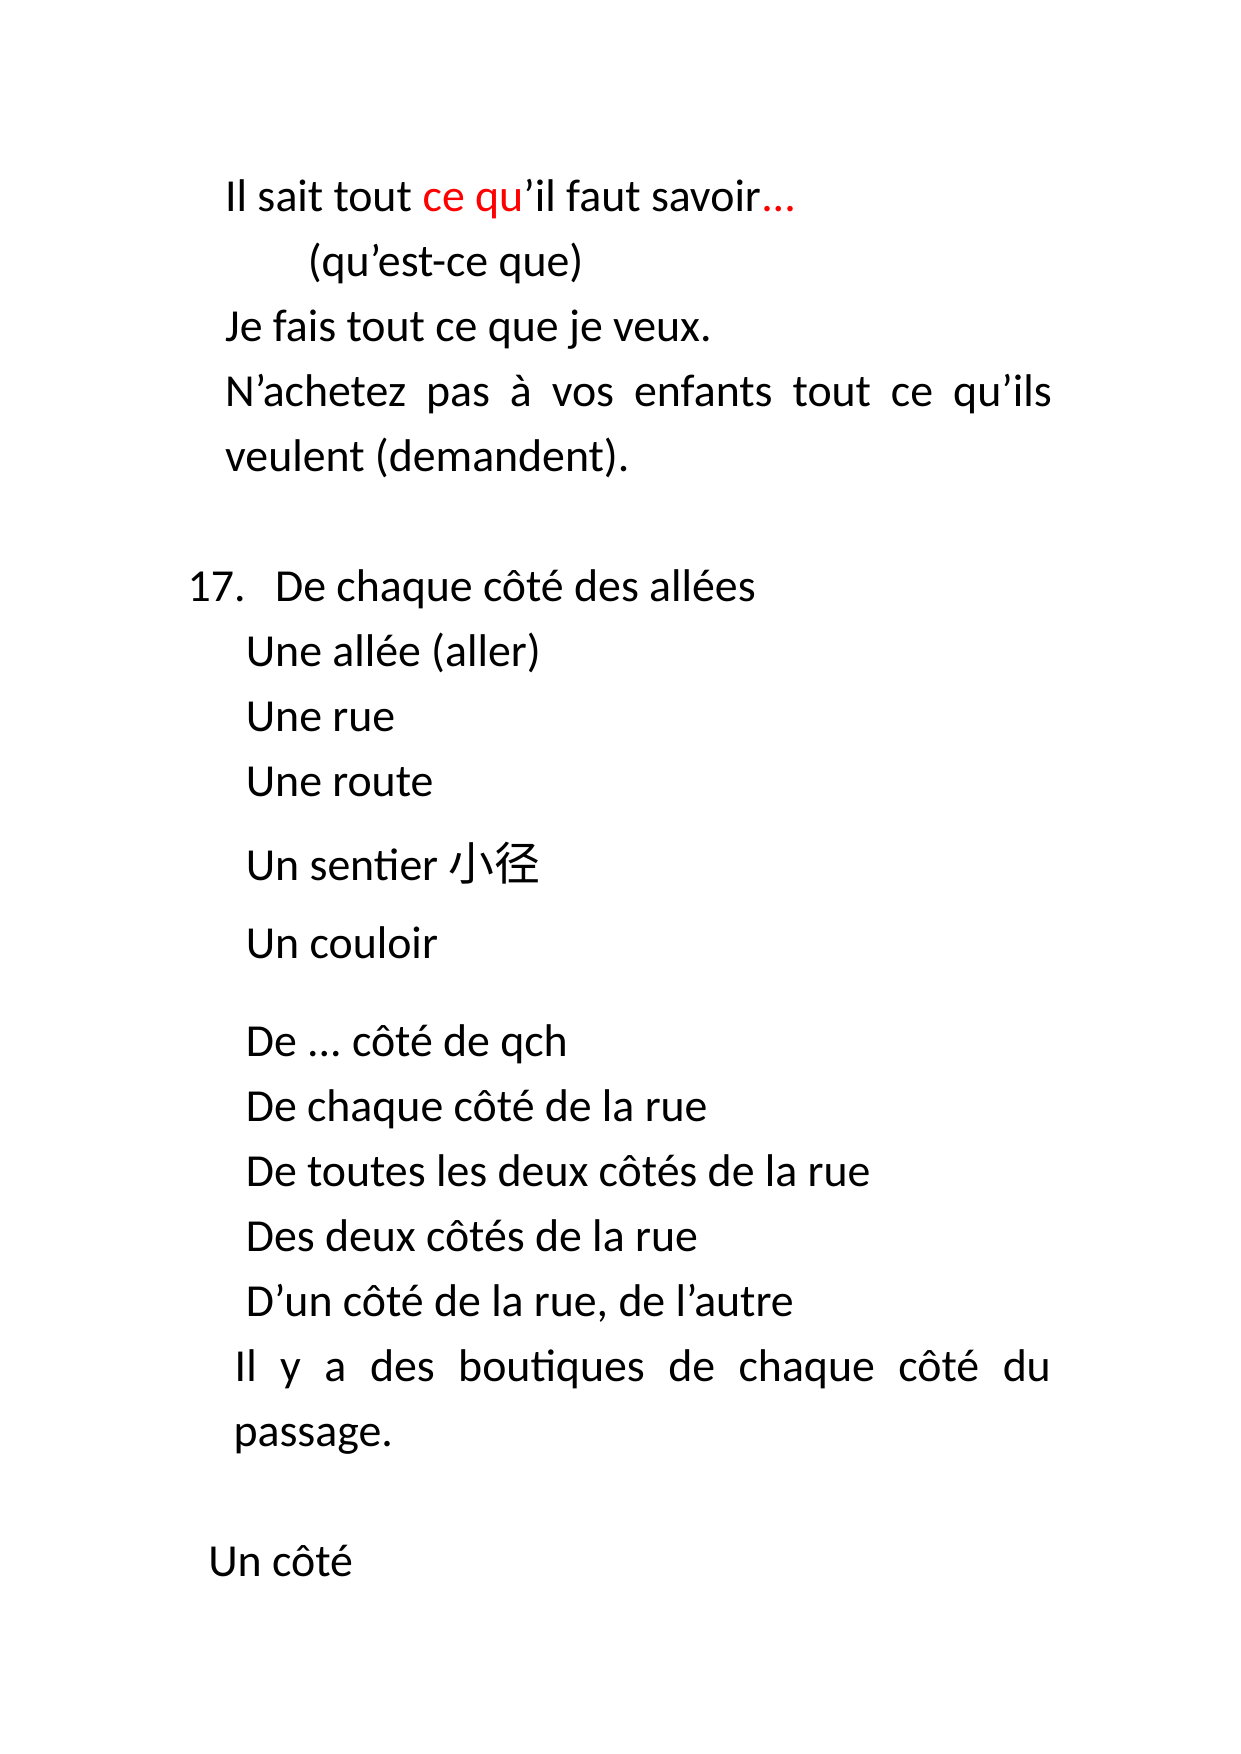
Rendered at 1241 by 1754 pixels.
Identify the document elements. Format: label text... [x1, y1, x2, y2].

list Des deux côtés de la rue [225, 1202, 1053, 1267]
list (qu’est-ce que) [225, 227, 1053, 292]
list Une rue [225, 682, 1053, 747]
list De ... côté de qch [225, 1007, 1053, 1072]
list De toutes les deux côtés de la rue [225, 1137, 1053, 1202]
list Une route [225, 747, 1053, 812]
list N’achetez pas à vos enfants tout ce qu’ils veulent (demandent). [225, 357, 1053, 487]
list De chaque côté de la rue [225, 1072, 1053, 1137]
list Il sait tout ce qu’il faut savoir... [225, 162, 1053, 227]
list Un côté [187, 1527, 1053, 1592]
list Une allée (aller) [225, 617, 1053, 682]
list Un sentier 小径 [225, 812, 1053, 909]
list Je fais tout ce que je veux. [225, 292, 1053, 357]
list Il y a des boutiques de chaque côté du passage. [187, 1332, 1053, 1462]
list Un couloir [225, 909, 1053, 974]
list De chaque côté des allées [187, 552, 1053, 617]
list D’un côté de la rue, de l’autre [225, 1267, 1053, 1332]
